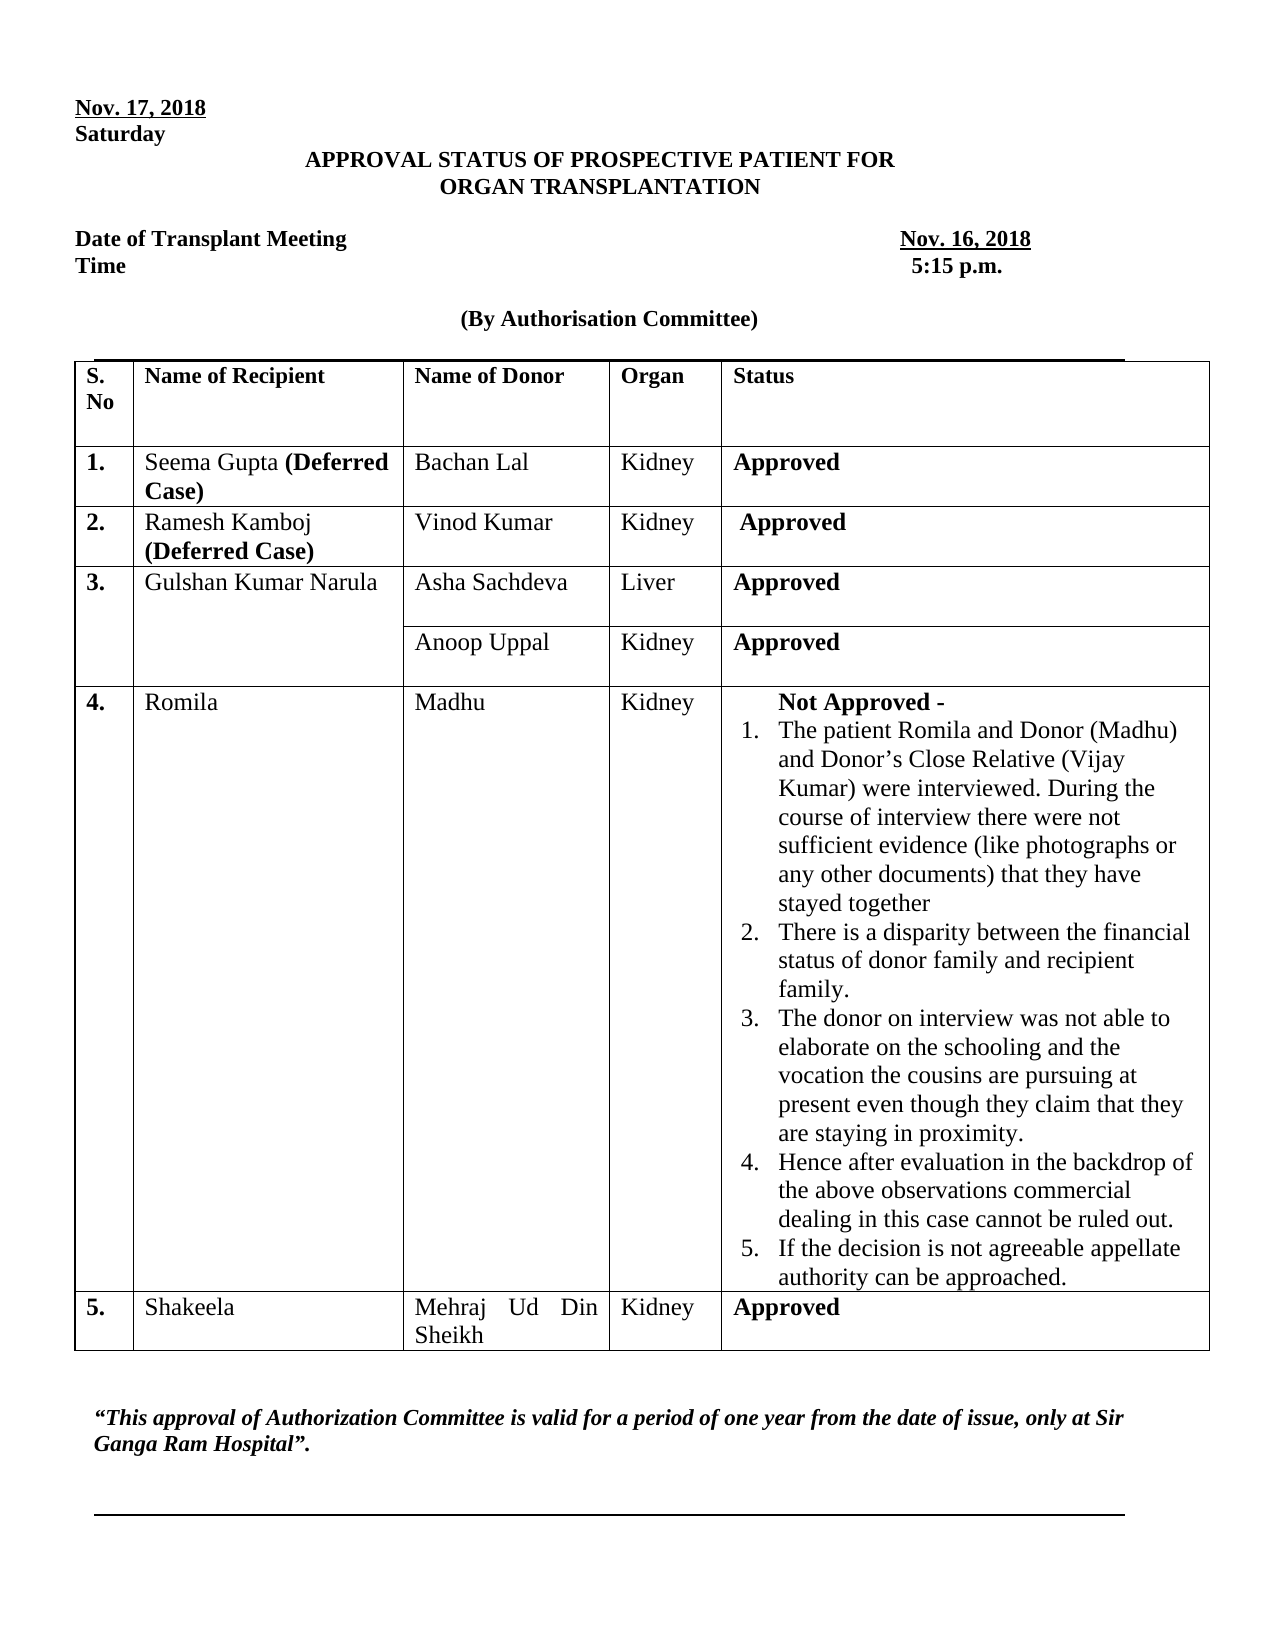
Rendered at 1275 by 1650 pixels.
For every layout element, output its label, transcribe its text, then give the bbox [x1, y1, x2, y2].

text (By Authorisation Committee) [94, 304, 1125, 331]
text Date of Transplant Meeting Nov. 16, 2018 [75, 226, 1125, 252]
table_cell 5. [76, 1292, 133, 1350]
table_cell Kidney [610, 1292, 721, 1350]
table_cell 3. [76, 567, 133, 686]
table_cell Gulshan Kumar Narula [134, 567, 403, 686]
table_cell Bachan Lal [404, 447, 609, 506]
table_cell 2. [76, 507, 133, 566]
table_cell Approved [722, 447, 1209, 506]
table_cell Madhu [404, 687, 609, 1291]
table_cell Kidney [610, 507, 721, 566]
text Nov. 17, 2018 [75, 94, 1125, 120]
table_cell Approved [722, 1292, 1209, 1350]
text Time 5:15 p.m. [75, 252, 1125, 278]
table_header S. No [76, 362, 133, 446]
table_cell Asha Sachdeva [404, 567, 609, 626]
table_cell 4. [76, 687, 133, 1291]
table_header Organ [610, 362, 721, 446]
text APPROVAL STATUS OF PROSPECTIVE PATIENT FOR [75, 146, 1125, 173]
table_cell Romila [134, 687, 403, 1291]
table_cell Liver [610, 567, 721, 626]
table_cell Kidney [610, 627, 721, 686]
table_cell Not Approved - The patient Romila and Donor (Madhu) and Donor’s Close Relative (Vijay Kumar) were interviewed. During the course of interview there were not sufficient evidence (like photographs or any other documents) that they have stayed together There is a disparity between the financial status of donor family and recipient family. The donor on interview was not able to elaborate on the schooling and the vocation the cousins are pursuing at present even though they claim that they are staying in proximity. Hence after evaluation in the backdrop of the above observations commercial dealing in this case cannot be ruled out. If the decision is not agreeable appellate authority can be approached. [722, 687, 1209, 1291]
table_cell Anoop Uppal [404, 627, 609, 686]
table_cell Approved [722, 627, 1209, 686]
table_cell Approved [722, 567, 1209, 626]
table_cell 1. [76, 447, 133, 506]
table_cell Approved [722, 507, 1209, 566]
text Saturday [75, 120, 1125, 146]
text ORGAN TRANSPLANTATION [75, 173, 1125, 199]
table_header Name of Recipient [134, 362, 403, 446]
table_cell Vinod Kumar [404, 507, 609, 566]
table_cell Ramesh Kamboj (Deferred Case) [134, 507, 403, 566]
table_header Name of Donor [404, 362, 609, 446]
table_cell Mehraj Ud Din Sheikh [404, 1292, 609, 1350]
table_cell Kidney [610, 687, 721, 1291]
table_cell Seema Gupta (Deferred Case) [134, 447, 403, 506]
table_cell Shakeela [134, 1292, 403, 1350]
text “This approval of Authorization Committee is valid for a period of one year from the date of issue, only at Sir Ganga Ram Hospital”. [94, 1404, 1125, 1457]
table_cell Kidney [610, 447, 721, 506]
table_header Status [722, 362, 1209, 446]
